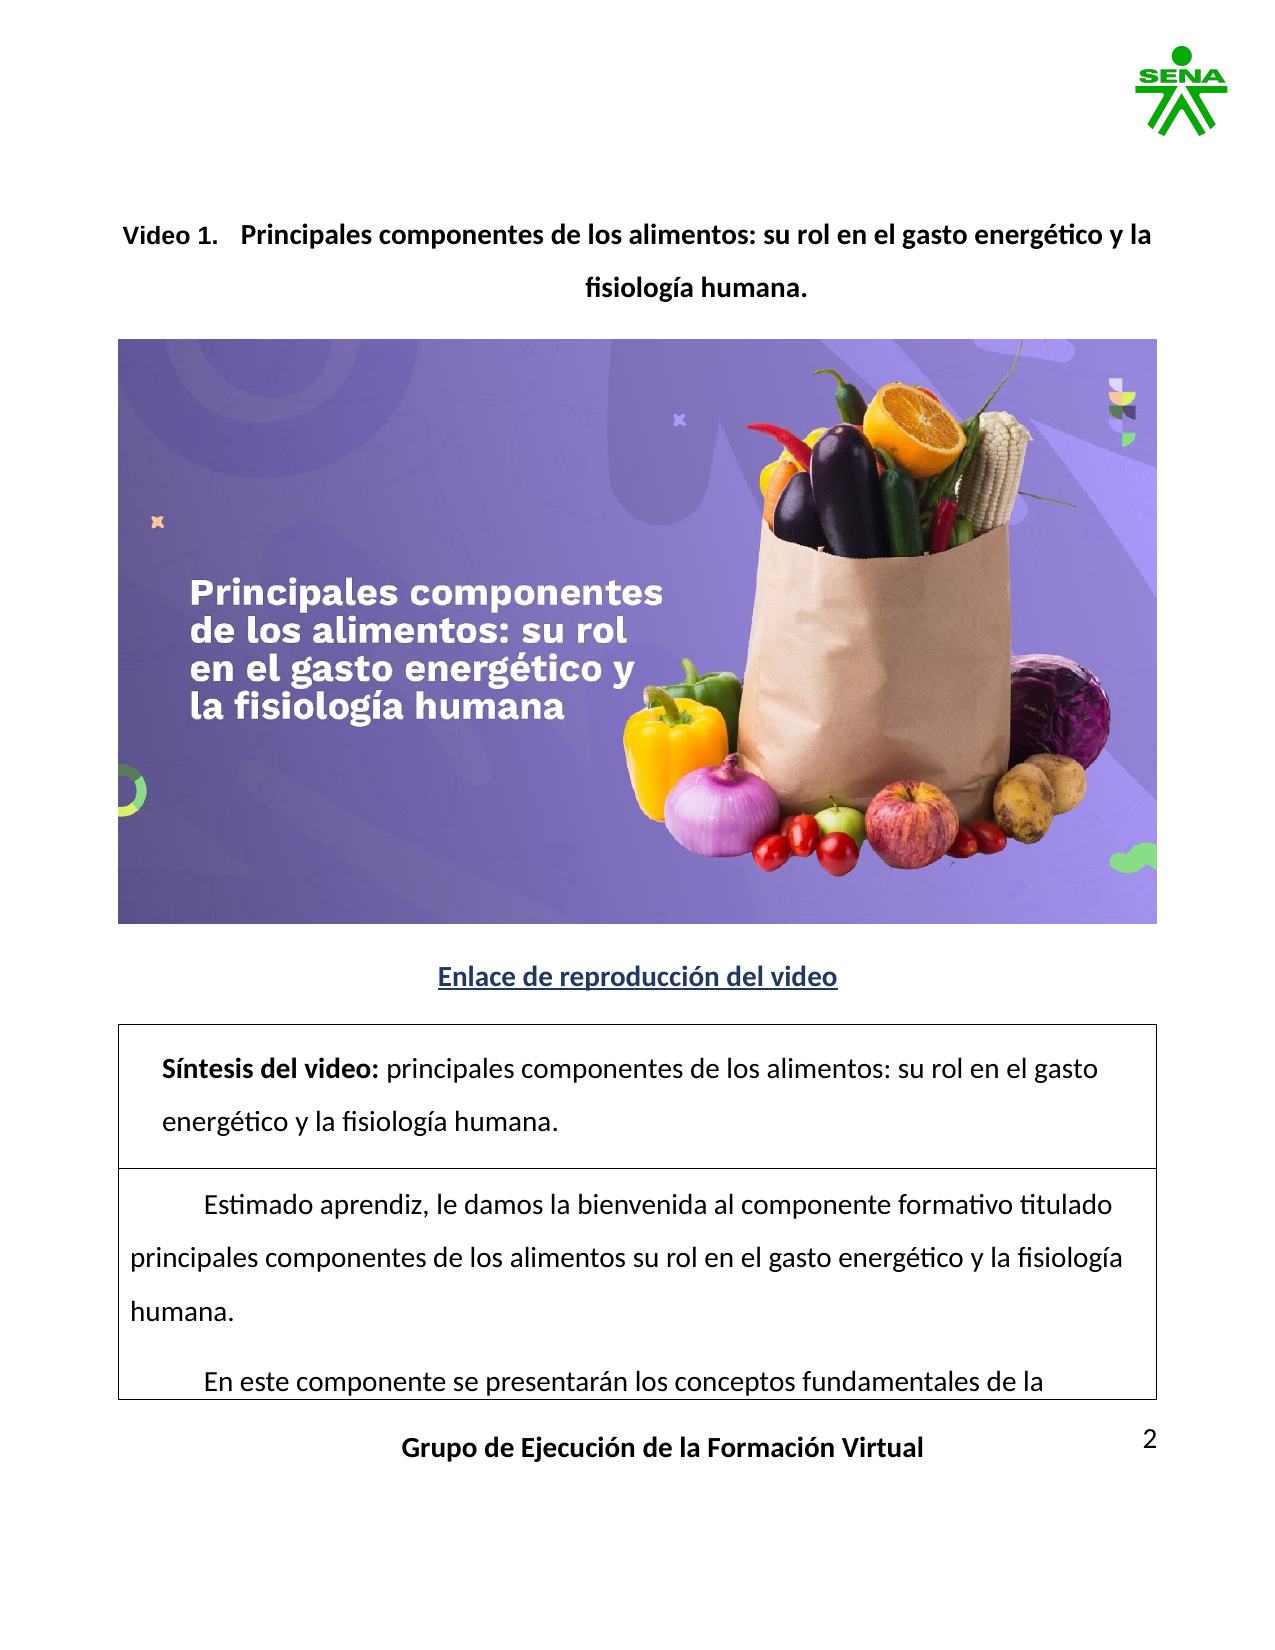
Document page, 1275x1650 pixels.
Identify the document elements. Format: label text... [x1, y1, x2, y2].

picture [118, 339, 1157, 924]
text Enlace de reproducción del video [118, 958, 1157, 994]
text Principales componentes de los alimentos: su rol en el gasto energético y la fisiología humana. [118, 216, 1157, 305]
picture [1135, 46, 1228, 136]
table_header Síntesis del video: principales componentes de los alimentos: su rol en el gasto energético y la fisiología humana. [119, 1025, 1156, 1168]
